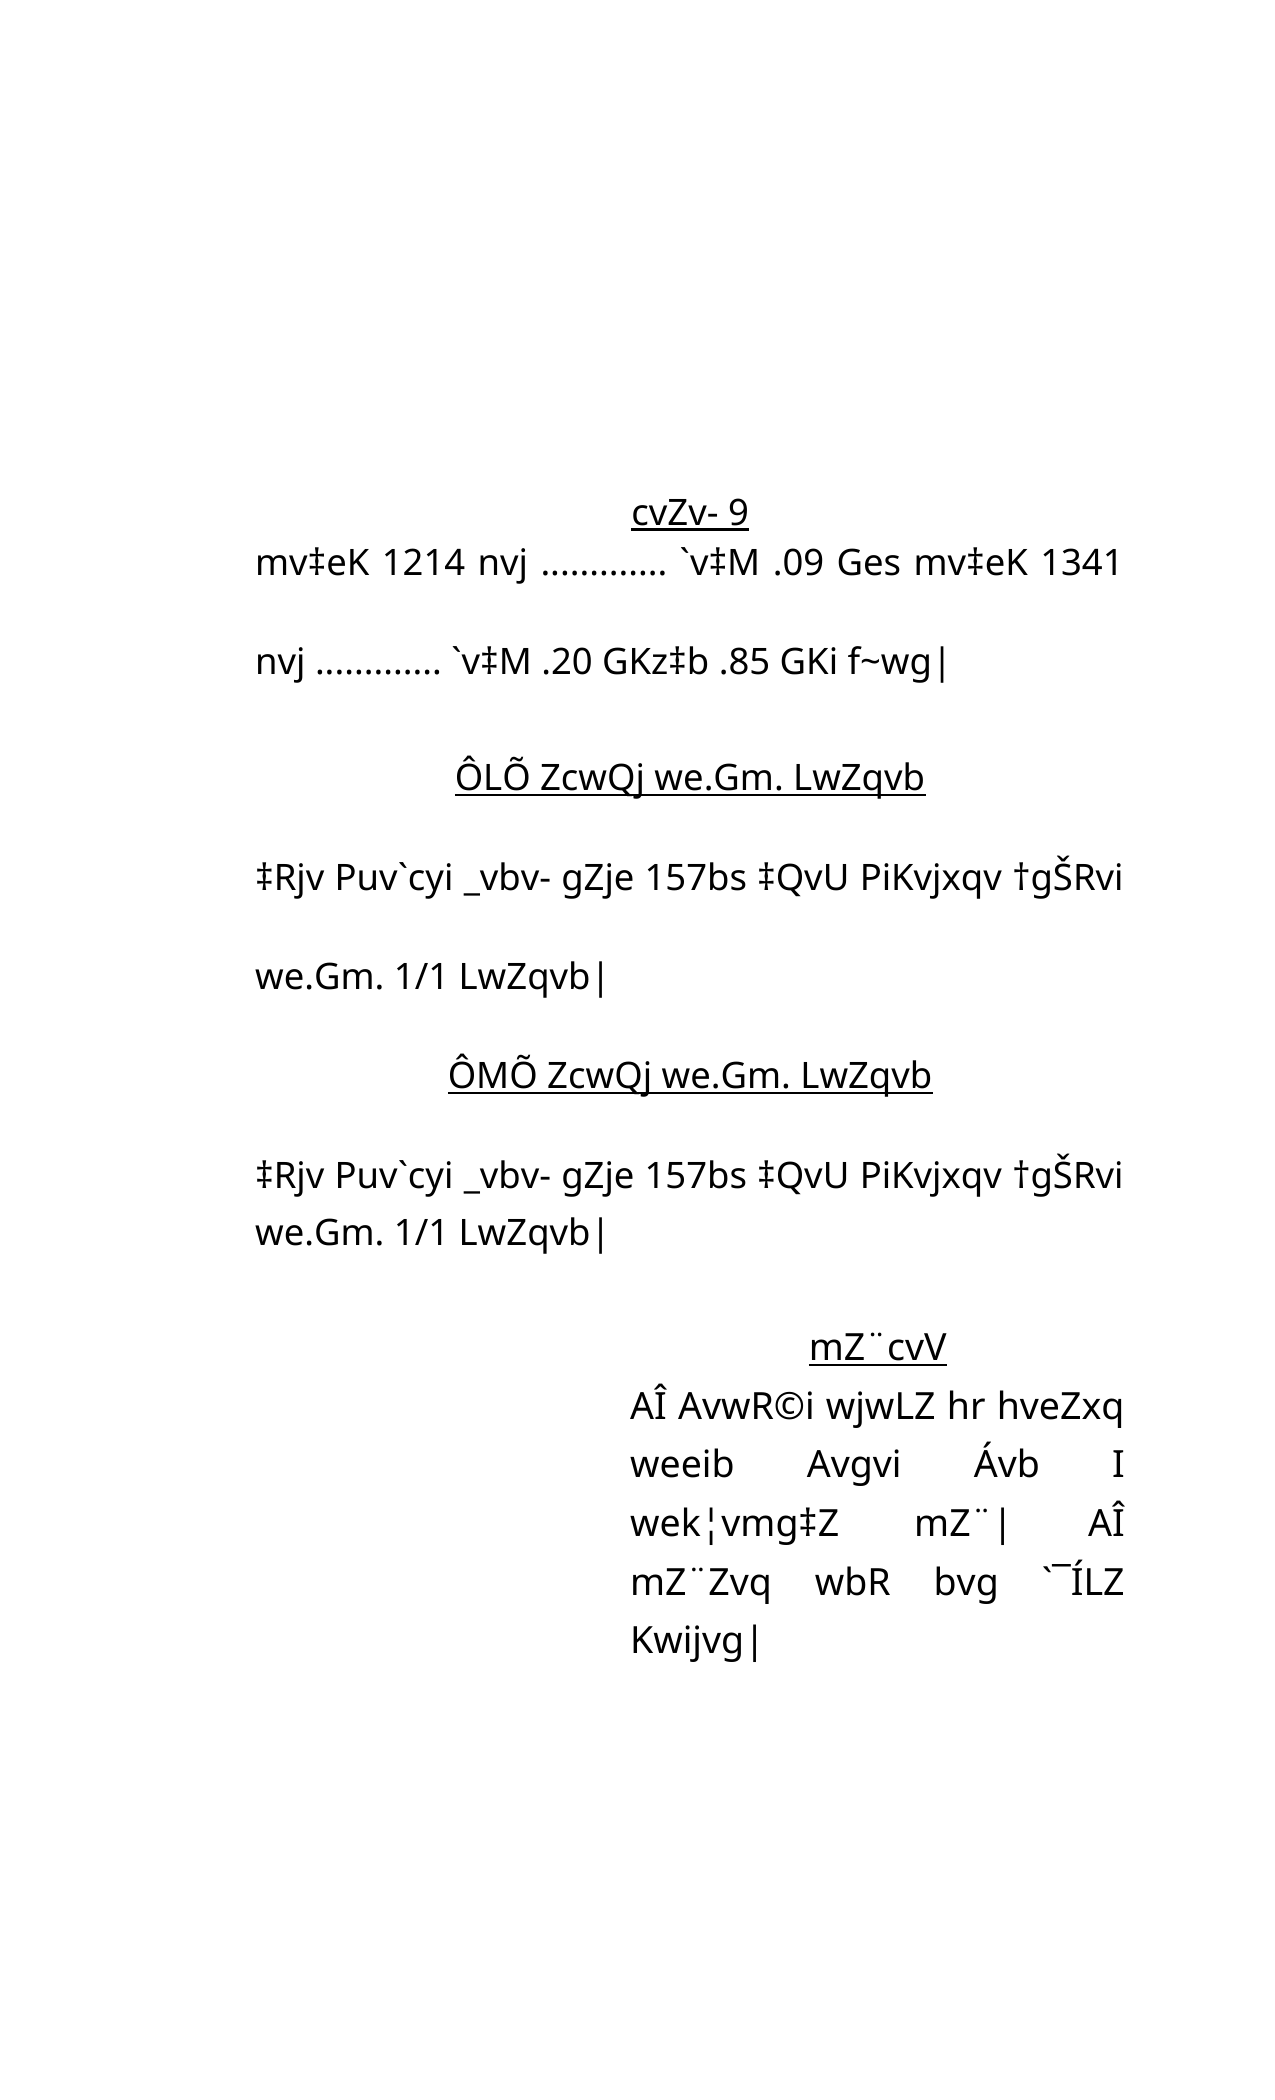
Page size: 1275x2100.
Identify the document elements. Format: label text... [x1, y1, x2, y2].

text ÔMÕ ZcwQj we.Gm. LwZqvb [255, 1050, 1125, 1099]
text mZ¨cvV [630, 1321, 1125, 1372]
text ‡Rjv Puv`cyi _vbv- gZje 157bs ‡QvU PiKvjxqv †gŠRvi we.Gm. 1/1 LwZqvb| [255, 851, 1125, 1000]
text ‡Rjv Puv`cyi _vbv- gZje 157bs ‡QvU PiKvjxqv †gŠRvi we.Gm. 1/1 LwZqvb| [255, 1149, 1125, 1256]
text AÎ AvwR©i wjwLZ hr hveZxq weeib Avgvi Ávb I wek¦vmg‡Z mZ¨| AÎ mZ¨Zvq wbR bvg `¯ÍLZ Kwijvg| [630, 1379, 1125, 1665]
text ÔLÕ ZcwQj we.Gm. LwZqvb [255, 752, 1125, 801]
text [255, 536, 1125, 685]
